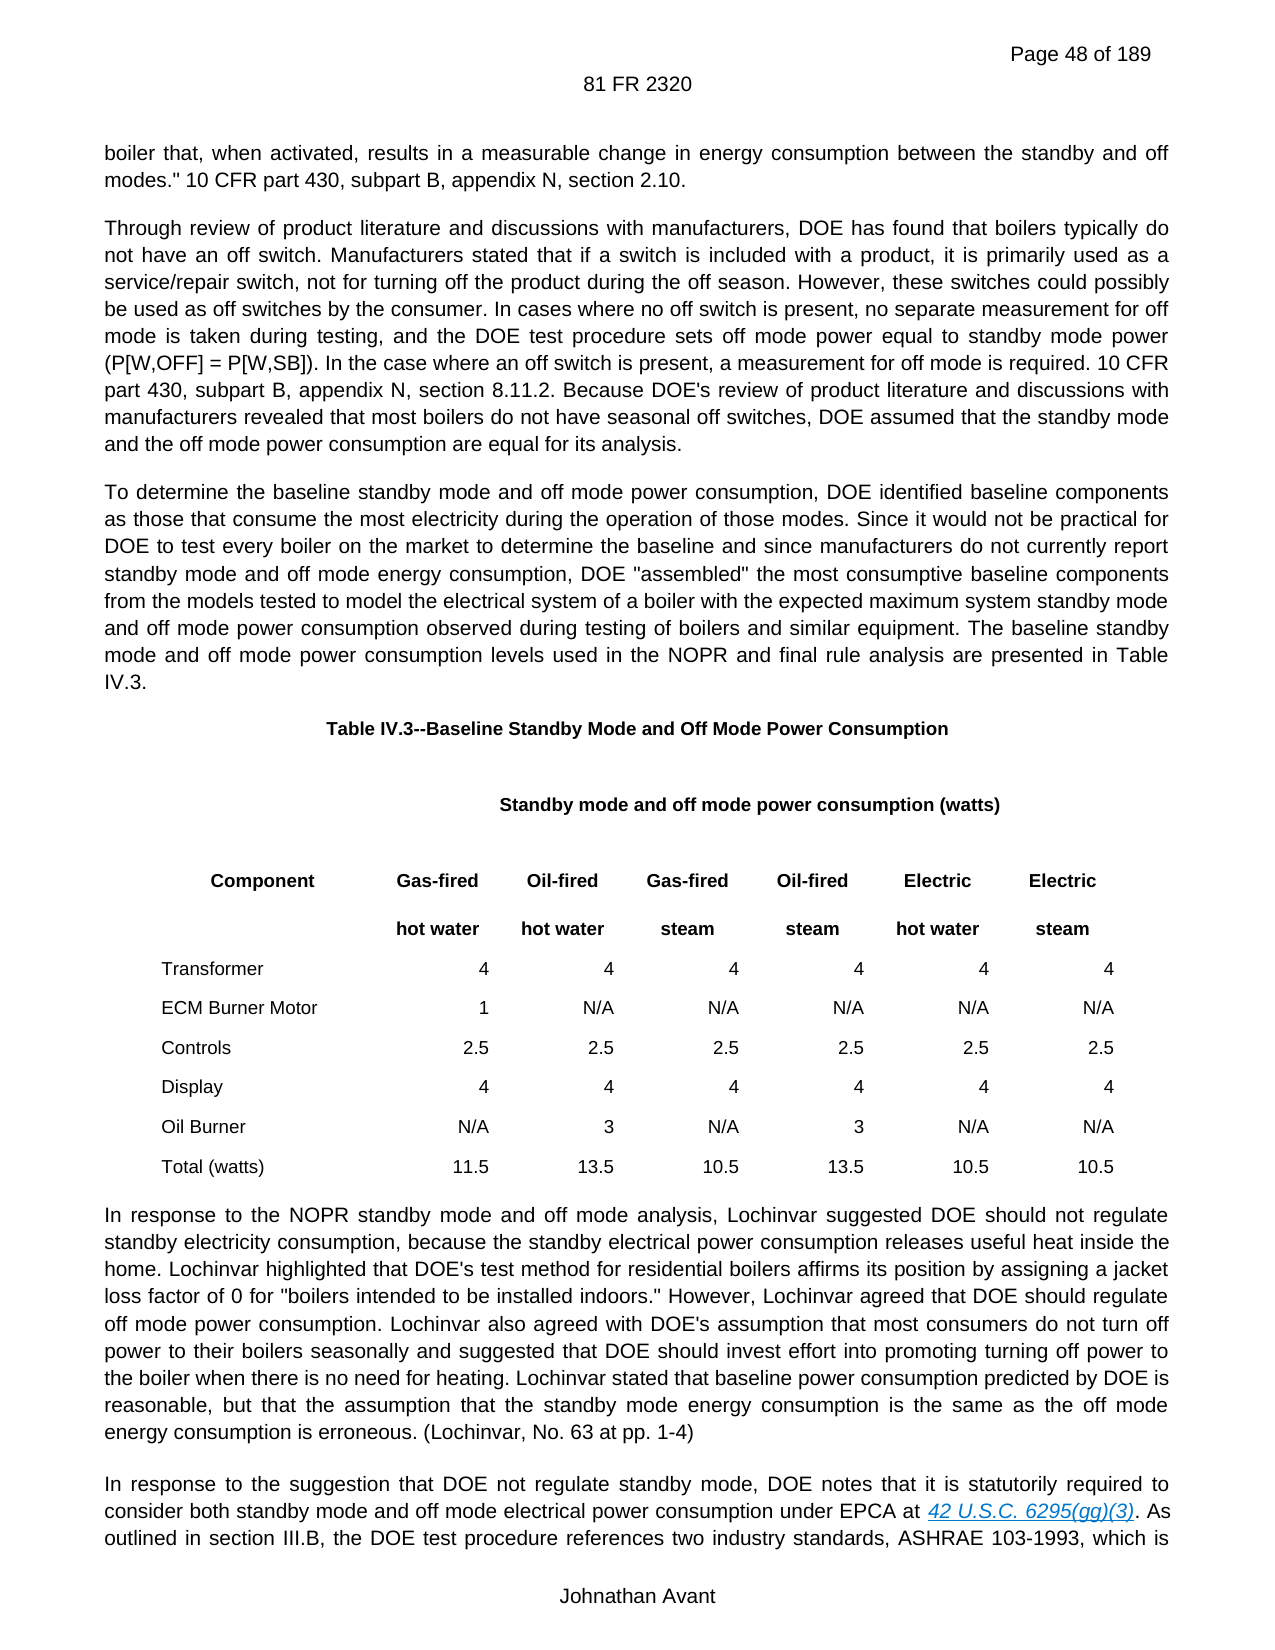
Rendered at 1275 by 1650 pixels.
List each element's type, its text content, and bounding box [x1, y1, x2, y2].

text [104, 1469, 1171, 1550]
text To determine the baseline standby mode and off mode power consumption, DOE identified baseline components as those that consume the most electricity during the operation of those modes. Since it would not be practical for DOE to test every boiler on the market to determine the baseline and since manufacturers do not currently report standby mode and off mode energy consumption, DOE "assembled" the most consumptive baseline components from the models tested to model the electrical system of a boiler with the expected maximum system standby mode and off mode power consumption observed during testing of boilers and similar equipment. The baseline standby mode and off mode power consumption levels used in the NOPR and final rule analysis are presented in Table IV.3. [104, 477, 1171, 694]
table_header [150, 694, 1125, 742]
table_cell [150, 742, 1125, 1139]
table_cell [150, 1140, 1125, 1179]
text Through review of product literature and discussions with manufacturers, DOE has found that boilers typically do not have an off switch. Manufacturers stated that if a switch is included with a product, it is primarily used as a service/repair switch, not for turning off the product during the off season. However, these switches could possibly be used as off switches by the consumer. In cases where no off switch is present, no separate measurement for off mode is taken during testing, and the DOE test procedure sets off mode power equal to standby mode power (P[W,OFF] = P[W,SB]). In the case where an off switch is present, a measurement for off mode is required. 10 CFR part 430, subpart B, appendix N, section 8.11.2. Because DOE's review of product literature and discussions with manufacturers revealed that most boilers do not have seasonal off switches, DOE assumed that the standby mode and the off mode power consumption are equal for its analysis. [104, 212, 1171, 456]
text In response to the NOPR standby mode and off mode analysis, Lochinvar suggested DOE should not regulate standby electricity consumption, because the standby electrical power consumption releases useful heat inside the home. Lochinvar highlighted that DOE's test method for residential boilers affirms its position by assigning a jacket loss factor of 0 for "boilers intended to be installed indoors." However, Lochinvar agreed that DOE should regulate off mode power consumption. Lochinvar also agreed with DOE's assumption that most consumers do not turn off power to their boilers seasonally and suggested that DOE should invest effort into promoting turning off power to the boiler when there is no need for heating. Lochinvar stated that baseline power consumption predicted by DOE is reasonable, but that the assumption that the standby mode energy consumption is the same as the off mode energy consumption is erroneous. (Lochinvar, No. 63 at pp. 1-4) [104, 1200, 1171, 1444]
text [104, 137, 1171, 192]
